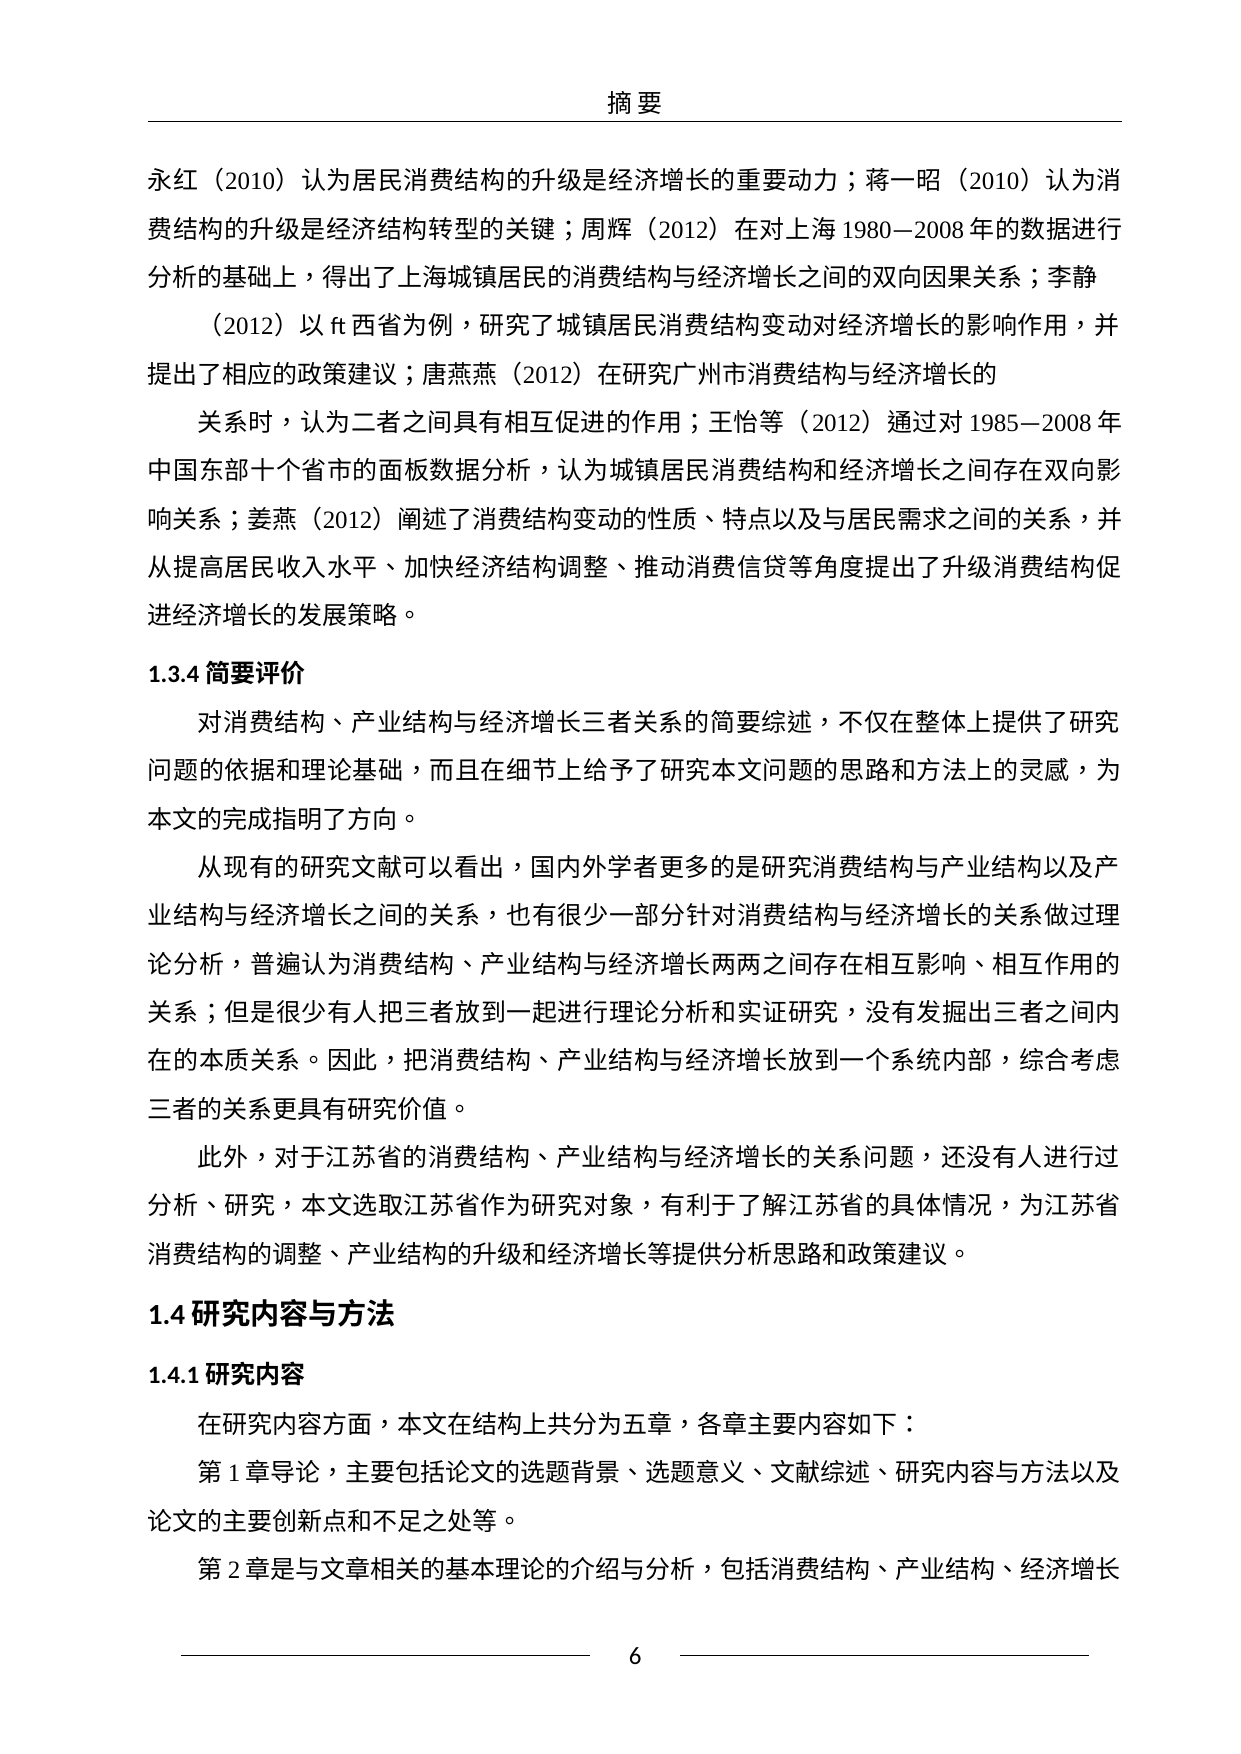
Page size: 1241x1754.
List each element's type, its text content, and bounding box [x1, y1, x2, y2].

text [148, 1536, 1122, 1584]
text 对消费结构、产业结构与经济增长三者关系的简要综述，不仅在整体上提供了研究问题的依据和理论基础，而且在细节上给予了研究本文问题的思路和方法上的灵感，为本文的完成指明了方向。 [148, 689, 1122, 834]
text 在研究内容方面，本文在结构上共分为五章，各章主要内容如下： [148, 1391, 1122, 1439]
text （2012）以ft西省为例，研究了城镇居民消费结构变动对经济增长的影响作用，并提出了相应的政策建议；唐燕燕（2012）在研究广州市消费结构与经济增长的 [148, 293, 1122, 389]
subtitle 1.3.4 简要评价 [148, 655, 1122, 689]
text 第1章导论，主要包括论文的选题背景、选题意义、文献综述、研究内容与方法以及论文的主要创新点和不足之处等。 [148, 1439, 1122, 1536]
text 关系时，认为二者之间具有相互促进的作用；王怡等（2012）通过对1985—2008年中国东部十个省市的面板数据分析，认为城镇居民消费结构和经济增长之间存在双向影响关系；姜燕（2012）阐述了消费结构变动的性质、特点以及与居民需求之间的关系，并从提高居民收入水平、加快经济结构调整、推动消费信贷等角度提出了升级消费结构促进经济增长的发展策略。 [148, 389, 1122, 631]
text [148, 148, 1122, 293]
text 从现有的研究文献可以看出，国内外学者更多的是研究消费结构与产业结构以及产业结构与经济增长之间的关系，也有很少一部分针对消费结构与经济增长的关系做过理论分析，普遍认为消费结构、产业结构与经济增长两两之间存在相互影响、相互作用的关系；但是很少有人把三者放到一起进行理论分析和实证研究，没有发掘出三者之间内在的本质关系。因此，把消费结构、产业结构与经济增长放到一个系统内部，综合考虑三者的关系更具有研究价值。 [148, 834, 1122, 1124]
subtitle 1.4.1 研究内容 [148, 1357, 1122, 1391]
text 此外，对于江苏省的消费结构、产业结构与经济增长的关系问题，还没有人进行过分析、研究，本文选取江苏省作为研究对象，有利于了解江苏省的具体情况，为江苏省消费结构的调整、产业结构的升级和经济增长等提供分析思路和政策建议。 [148, 1124, 1122, 1269]
subtitle 1.4 研究内容与方法 [148, 1293, 1122, 1333]
